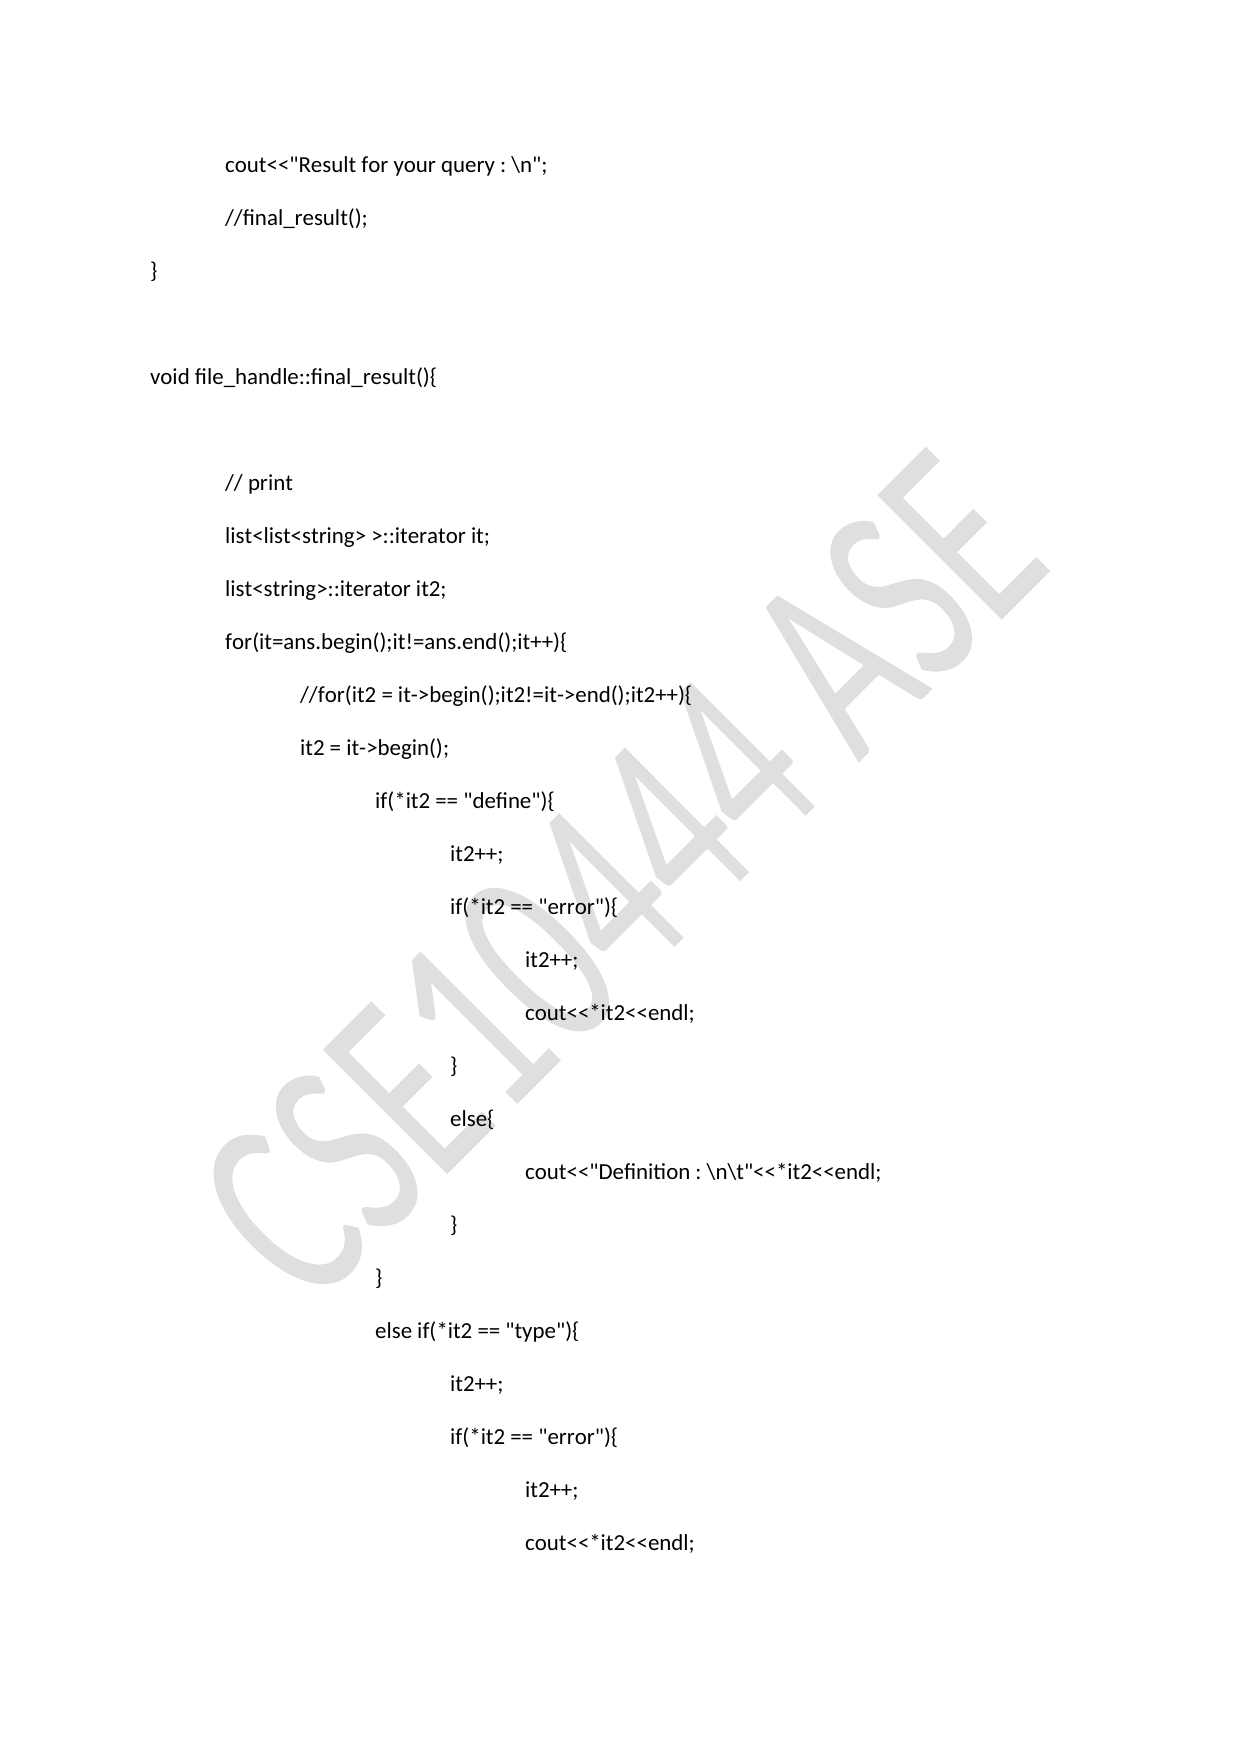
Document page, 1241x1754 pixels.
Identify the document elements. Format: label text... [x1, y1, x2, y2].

text it2++; [150, 1476, 1090, 1503]
text list<string>::iterator it2; [150, 574, 1090, 602]
text } [150, 1210, 1090, 1238]
text cout<<*it2<<endl; [150, 998, 1090, 1026]
text it2++; [150, 945, 1090, 973]
text if(*it2 == "error"){ [150, 892, 1090, 920]
text //final_result(); [150, 203, 1090, 231]
text cout<<"Definition : \n\t"<<*it2<<endl; [150, 1157, 1090, 1185]
text } [150, 256, 1090, 284]
text else if(*it2 == "type"){ [150, 1316, 1090, 1344]
text it2++; [150, 839, 1090, 867]
text cout<<*it2<<endl; [150, 1528, 1090, 1557]
text for(it=ans.begin();it!=ans.end();it++){ [150, 627, 1090, 655]
text list<list<string> >::iterator it; [150, 521, 1090, 549]
text } [150, 1263, 1090, 1291]
text it2++; [150, 1369, 1090, 1397]
text //for(it2 = it->begin();it2!=it->end();it2++){ [150, 680, 1090, 708]
text cout<<"Result for your query : \n"; [150, 150, 1090, 178]
text it2 = it->begin(); [150, 733, 1090, 761]
text } [150, 1051, 1090, 1079]
text // print [150, 468, 1090, 496]
text void file_handle::final_result(){ [150, 362, 1090, 390]
text if(*it2 == "error"){ [150, 1422, 1090, 1451]
text else{ [150, 1104, 1090, 1132]
text if(*it2 == "define"){ [150, 786, 1090, 814]
